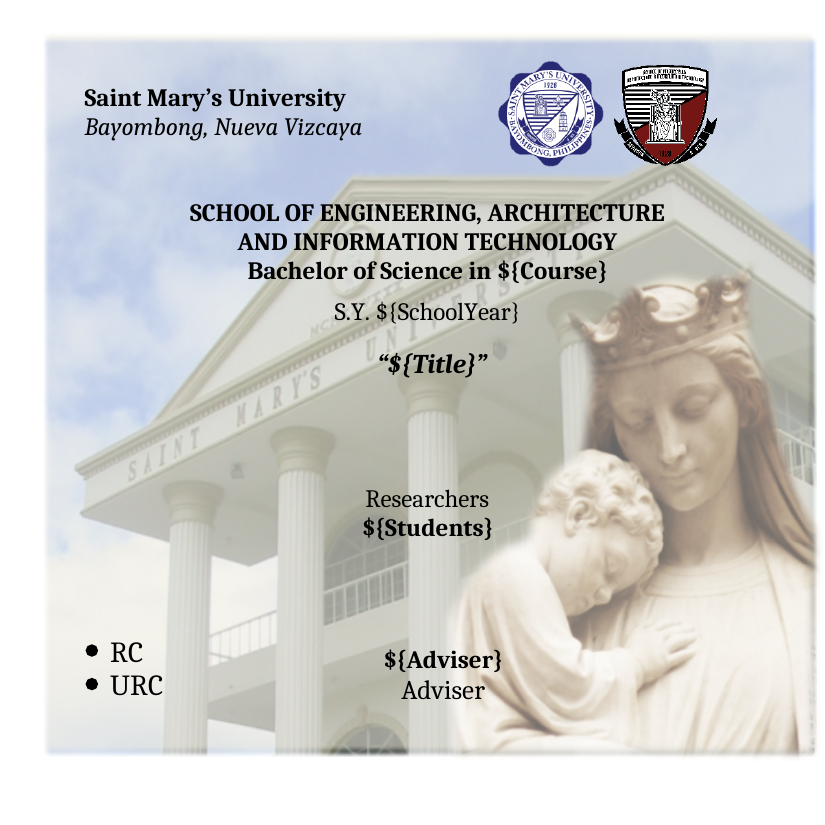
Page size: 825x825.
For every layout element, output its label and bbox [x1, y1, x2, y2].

picture [428, 251, 809, 750]
picture [492, 55, 724, 172]
